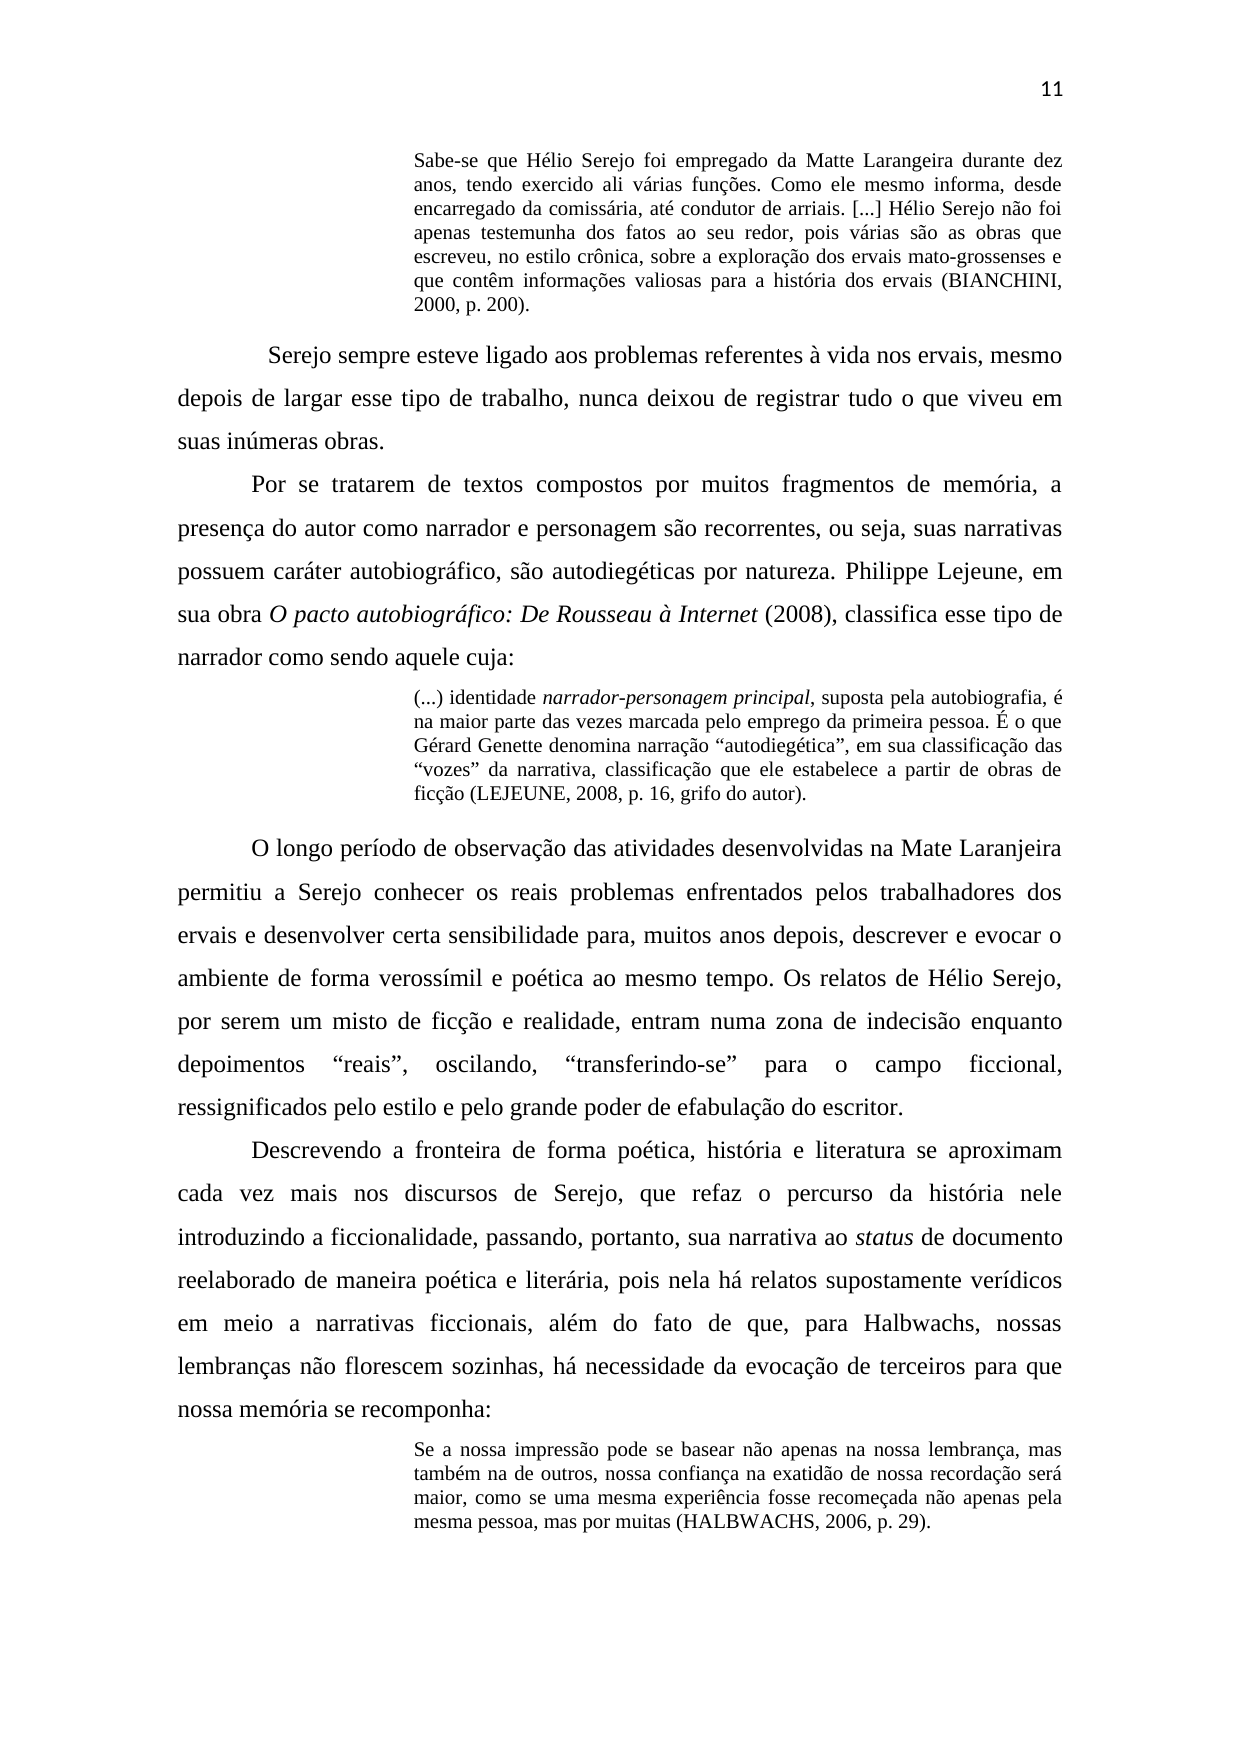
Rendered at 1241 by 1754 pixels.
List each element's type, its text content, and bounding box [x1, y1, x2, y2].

text (...) identidade narrador-personagem principal, suposta pela autobiografia, é na maior parte das vezes marcada pelo emprego da primeira pessoa. É o que Gérard Genette denomina narração “autodiegética”, em sua classificação das “vozes” da narrativa, classificação que ele estabelece a partir de obras de ficção (LEJEUNE, 2008, p. 16, grifo do autor). [413, 685, 1063, 805]
text O longo período de observação das atividades desenvolvidas na Mate Laranjeira permitiu a Serejo conhecer os reais problemas enfrentados pelos trabalhadores dos ervais e desenvolver certa sensibilidade para, muitos anos depois, descrever e evocar o ambiente de forma verossímil e poética ao mesmo tempo. Os relatos de Hélio Serejo, por serem um misto de ficção e realidade, entram numa zona de indecisão enquanto depoimentos “reais”, oscilando, “transferindo-se” para o campo ficcional, ressignificados pelo estilo e pelo grande poder de efabulação do escritor. [177, 833, 1063, 1121]
text Por se tratarem de textos compostos por muitos fragmentos de memória, a presença do autor como narrador e personagem são recorrentes, ou seja, suas narrativas possuem caráter autobiográfico, são autodiegéticas por natureza. Philippe Lejeune, em sua obra O pacto autobiográfico: De Rousseau à Internet (2008), classifica esse tipo de narrador como sendo aquele cuja: [177, 469, 1063, 671]
text Sabe-se que Hélio Serejo foi empregado da Matte Larangeira durante dez anos, tendo exercido ali várias funções. Como ele mesmo informa, desde encarregado da comissária, até condutor de arriais. [...] Hélio Serejo não foi apenas testemunha dos fatos ao seu redor, pois várias são as obras que escreveu, no estilo crônica, sobre a exploração dos ervais mato-grossenses e que contêm informações valiosas para a história dos ervais (BIANCHINI, 2000, p. 200). [413, 148, 1063, 316]
text Descrevendo a fronteira de forma poética, história e literatura se aproximam cada vez mais nos discursos de Serejo, que refaz o percurso da história nele introduzindo a ficcionalidade, passando, portanto, sua narrativa ao status de documento reelaborado de maneira poética e literária, pois nela há relatos supostamente verídicos em meio a narrativas ficcionais, além do fato de que, para Halbwachs, nossas lembranças não florescem sozinhas, há necessidade da evocação de terceiros para que nossa memória se recomponha: [177, 1135, 1063, 1423]
text Se a nossa impressão pode se basear não apenas na nossa lembrança, mas também na de outros, nossa confiança na exatidão de nossa recordação será maior, como se uma mesma experiência fosse recomeçada não apenas pela mesma pessoa, mas por muitas (HALBWACHS, 2006, p. 29). [413, 1437, 1063, 1533]
text Serejo sempre esteve ligado aos problemas referentes à vida nos ervais, mesmo depois de largar esse tipo de trabalho, nunca deixou de registrar tudo o que viveu em suas inúmeras obras. [177, 340, 1063, 455]
